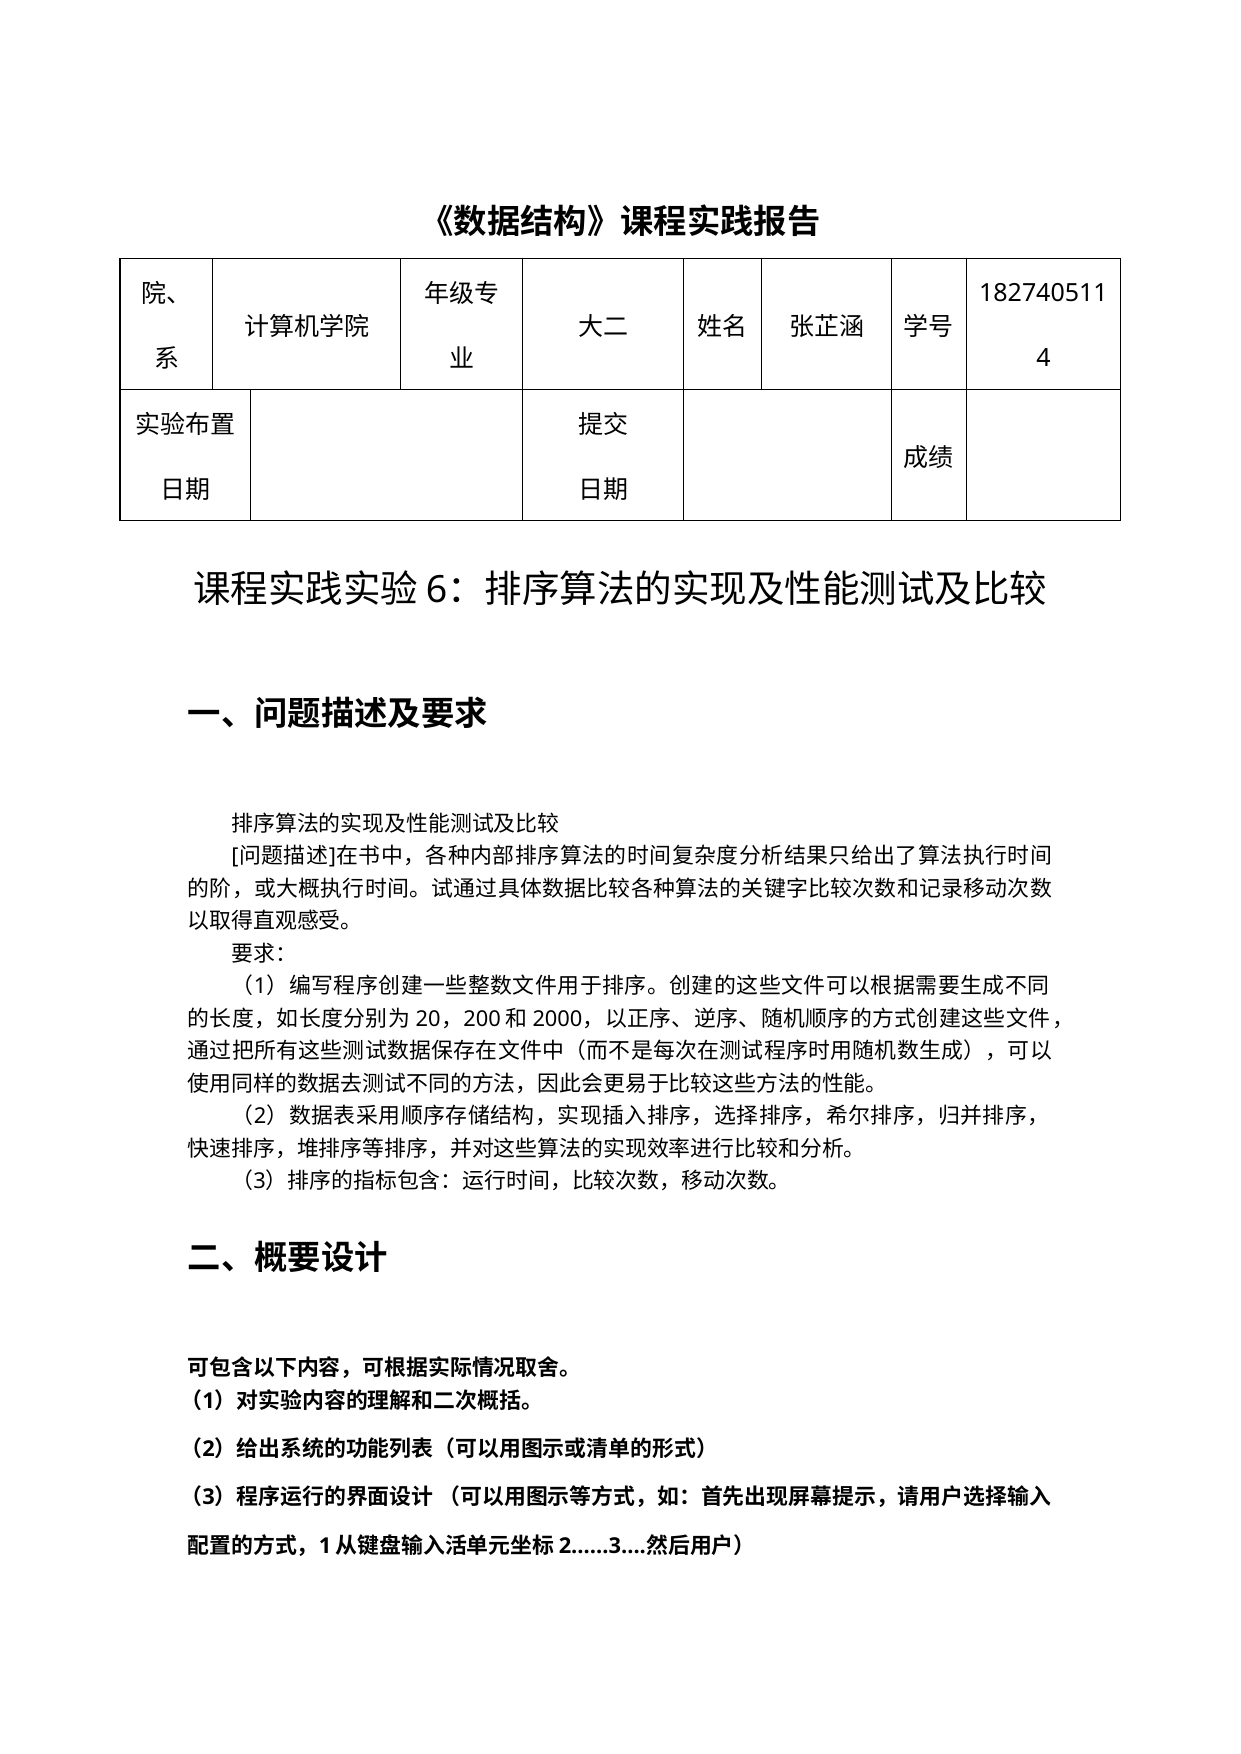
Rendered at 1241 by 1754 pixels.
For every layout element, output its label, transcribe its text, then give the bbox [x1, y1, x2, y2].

text 可包含以下内容，可根据实际情况取舍。 [187, 1350, 1053, 1382]
text （3）排序的指标包含：运行时间，比较次数，移动次数。 [187, 1163, 1053, 1196]
table_header 学号 [892, 259, 966, 389]
text 排序算法的实现及性能测试及比较 [187, 806, 1053, 838]
table_header 大二 [523, 259, 683, 389]
table_cell [684, 390, 891, 520]
text （1）编写程序创建一些整数文件用于排序。创建的这些文件可以根据需要生成不同的长度，如长度分别为20，200和2000，以正序、逆序、随机顺序的方式创建这些文件，通过把所有这些测试数据保存在文件中（而不是每次在测试程序时用随机数生成），可以使用同样的数据去测试不同的方法，因此会更易于比较这些方法的性能。 [187, 968, 1053, 1098]
table_cell 提交 日期 [523, 390, 683, 520]
table_cell 实验布置日期 [121, 390, 250, 520]
list （3）程序运行的界面设计 （可以用图示等方式，如：首先出现屏幕提示，请用户选择输入配置的方式，1从键盘输入活单元坐标2……3….然后用户） [180, 1479, 1053, 1560]
text 要求： [187, 936, 1053, 968]
table_header 张芷涵 [762, 259, 891, 389]
title 《数据结构》课程实践报告 [187, 187, 1053, 252]
table_header 年级专业 [401, 259, 522, 389]
text 课程实践实验6：排序算法的实现及性能测试及比较 [187, 554, 1053, 619]
list （2）给出系统的功能列表（可以用图示或清单的形式） [180, 1431, 1053, 1463]
subtitle 一、问题描述及要求 [187, 678, 1053, 743]
text [问题描述]在书中，各种内部排序算法的时间复杂度分析结果只给出了算法执行时间的阶，或大概执行时间。试通过具体数据比较各种算法的关键字比较次数和记录移动次数，以取得直观感受。 [187, 838, 1053, 936]
text （2）数据表采用顺序存储结构，实现插入排序，选择排序，希尔排序，归并排序，快速排序，堆排序等排序，并对这些算法的实现效率进行比较和分析。 [187, 1098, 1053, 1163]
table_header 计算机学院 [213, 259, 400, 389]
table_cell [251, 390, 522, 520]
table_cell [967, 390, 1120, 520]
table_header 1827405114 [967, 259, 1120, 389]
table_header 院、系 [121, 259, 212, 389]
table_cell 成绩 [892, 390, 966, 520]
list （1）对实验内容的理解和二次概括。 [180, 1382, 1053, 1415]
subtitle 二、概要设计 [187, 1223, 1053, 1288]
table_header 姓名 [684, 259, 761, 389]
